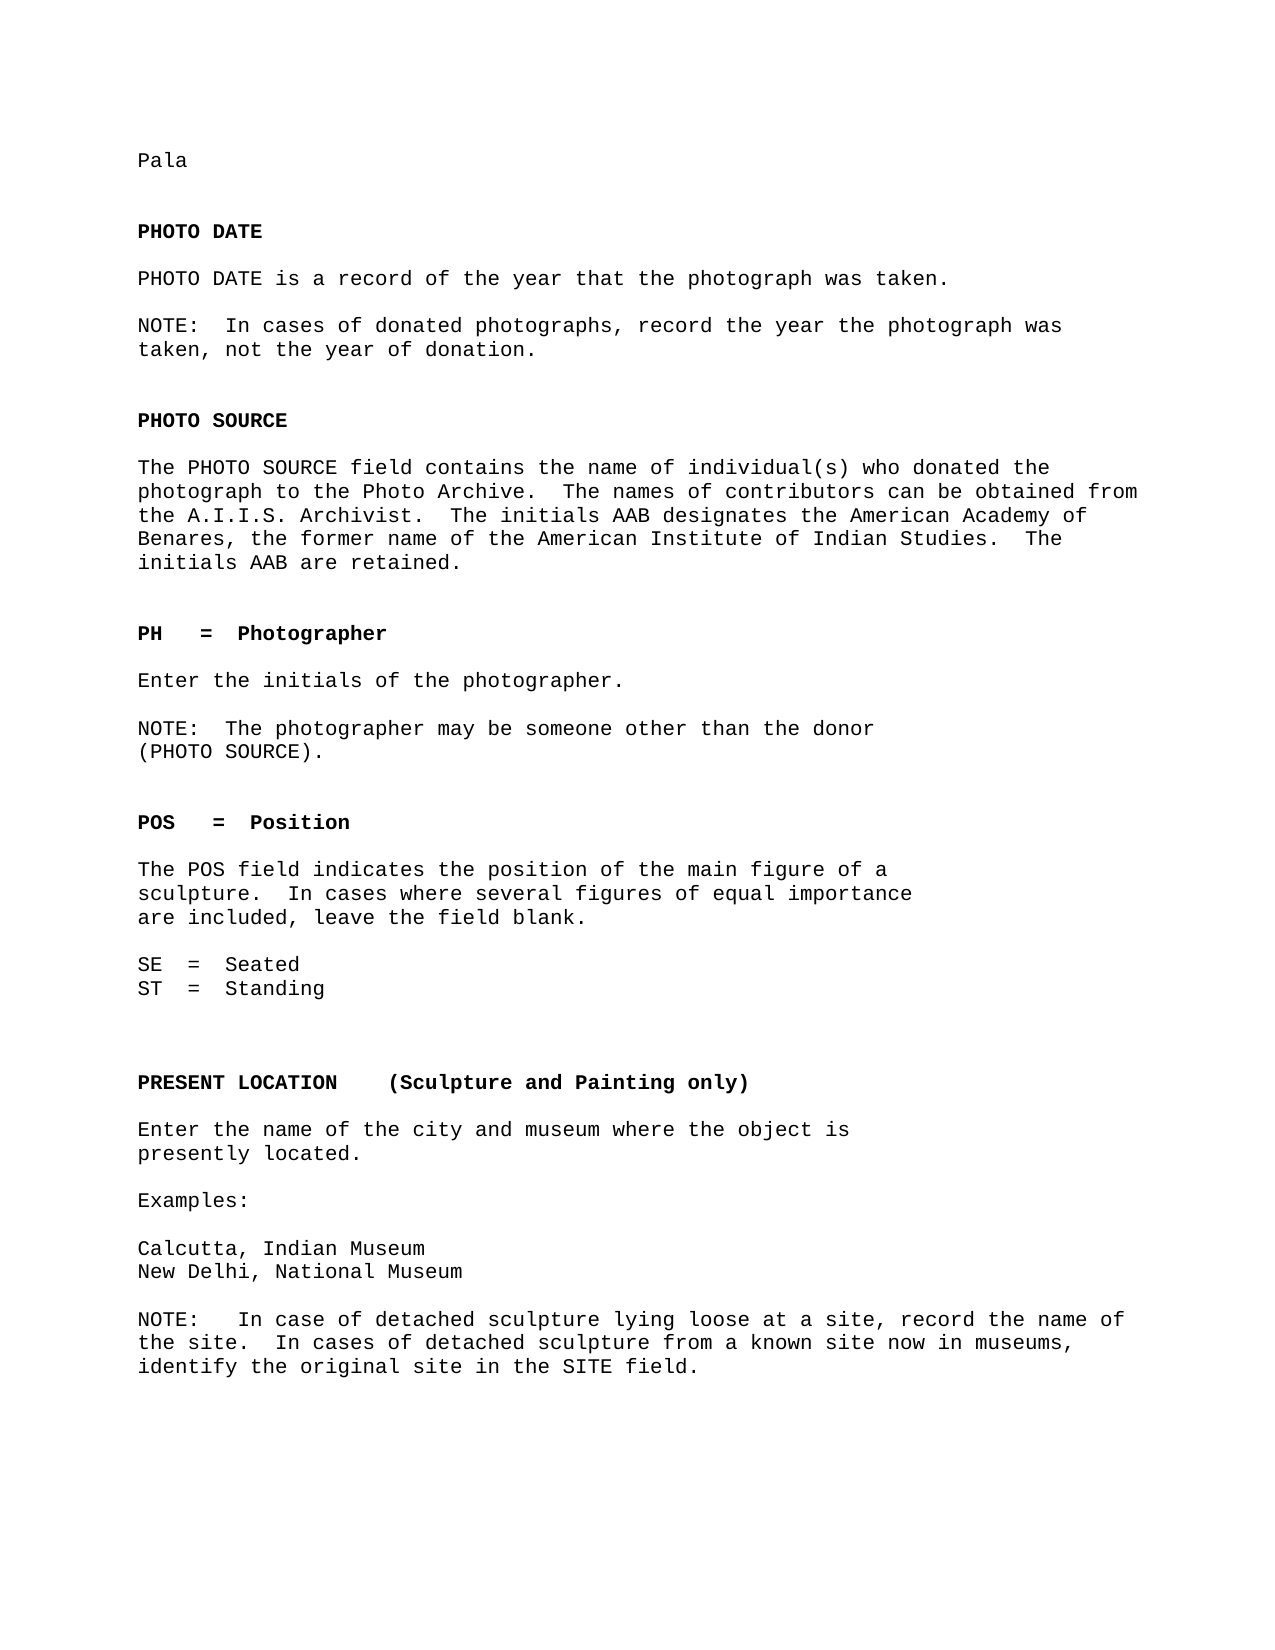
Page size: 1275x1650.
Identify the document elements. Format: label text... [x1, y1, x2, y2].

text NOTE: In case of detached sculpture lying loose at a site, record the name of the site. In cases of detached sculpture from a known site now in museums, identify the original site in the SITE field. [137, 1309, 1138, 1379]
text Enter the name of the city and museum where the object is [137, 1119, 1138, 1143]
text The POS field indicates the position of the main figure of a [137, 859, 1138, 883]
text PHOTO DATE [137, 221, 1138, 244]
text sculpture. In cases where several figures of equal importance [137, 883, 1138, 907]
text The PHOTO SOURCE field contains the name of individual(s) who donated the photograph to the Photo Archive. The names of contributors can be obtained from the A.I.I.S. Archivist. The initials AAB designates the American Academy of Benares, the former name of the American Institute of Indian Studies. The initials AAB are retained. [137, 457, 1138, 576]
text presently located. [137, 1143, 1138, 1167]
text Calcutta, Indian Museum [137, 1238, 1138, 1261]
text PH = Photographer [137, 623, 1138, 647]
text NOTE: In cases of donated photographs, record the year the photograph was taken, not the year of donation. [137, 316, 1138, 363]
text New Delhi, National Museum [137, 1261, 1138, 1285]
text POS = Position [137, 812, 1138, 836]
text PHOTO SOURCE [137, 410, 1138, 434]
text ST = Standing [137, 978, 1138, 1001]
text Pala [137, 150, 1138, 174]
text NOTE: The photographer may be someone other than the donor [137, 717, 1138, 741]
text Enter the initials of the photographer. [137, 670, 1138, 694]
text PRESENT LOCATION (Sculpture and Painting only) [137, 1072, 1138, 1096]
text Examples: [137, 1190, 1138, 1214]
text (PHOTO SOURCE). [137, 741, 1138, 765]
text SE = Seated [137, 954, 1138, 978]
text PHOTO DATE is a record of the year that the photograph was taken. [137, 268, 1138, 292]
text are included, leave the field blank. [137, 907, 1138, 930]
